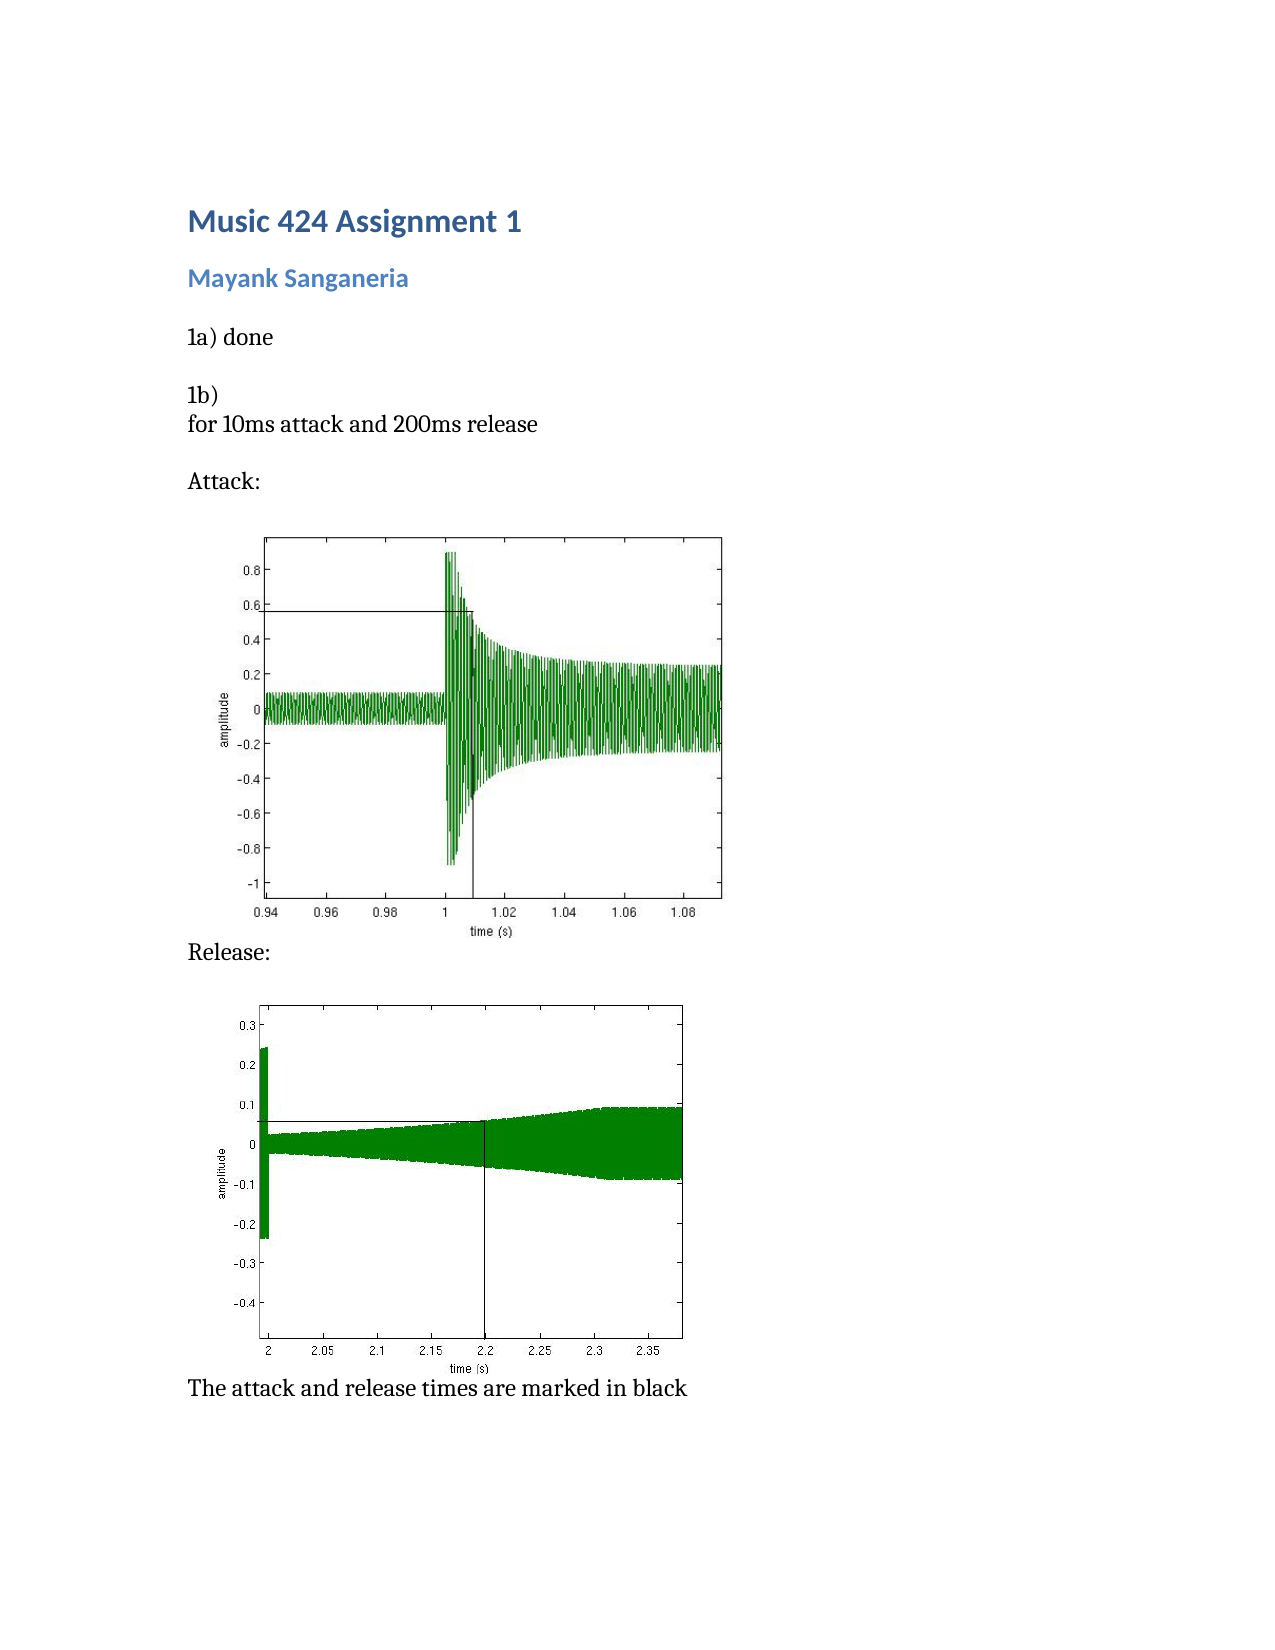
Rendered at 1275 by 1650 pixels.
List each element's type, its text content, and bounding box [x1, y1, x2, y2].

picture [187, 966, 732, 1374]
text 1a) done [187, 323, 1087, 352]
subtitle Music 424 Assignment 1 [187, 200, 1087, 241]
subtitle Mayank Sanganeria [187, 262, 1087, 294]
text 1b) [187, 381, 1087, 409]
picture [187, 495, 777, 938]
text The attack and release times are marked in black [187, 1374, 1087, 1403]
text Attack: [187, 467, 1087, 496]
text Release: [187, 937, 1087, 966]
text for 10ms attack and 200ms release [187, 409, 1087, 438]
